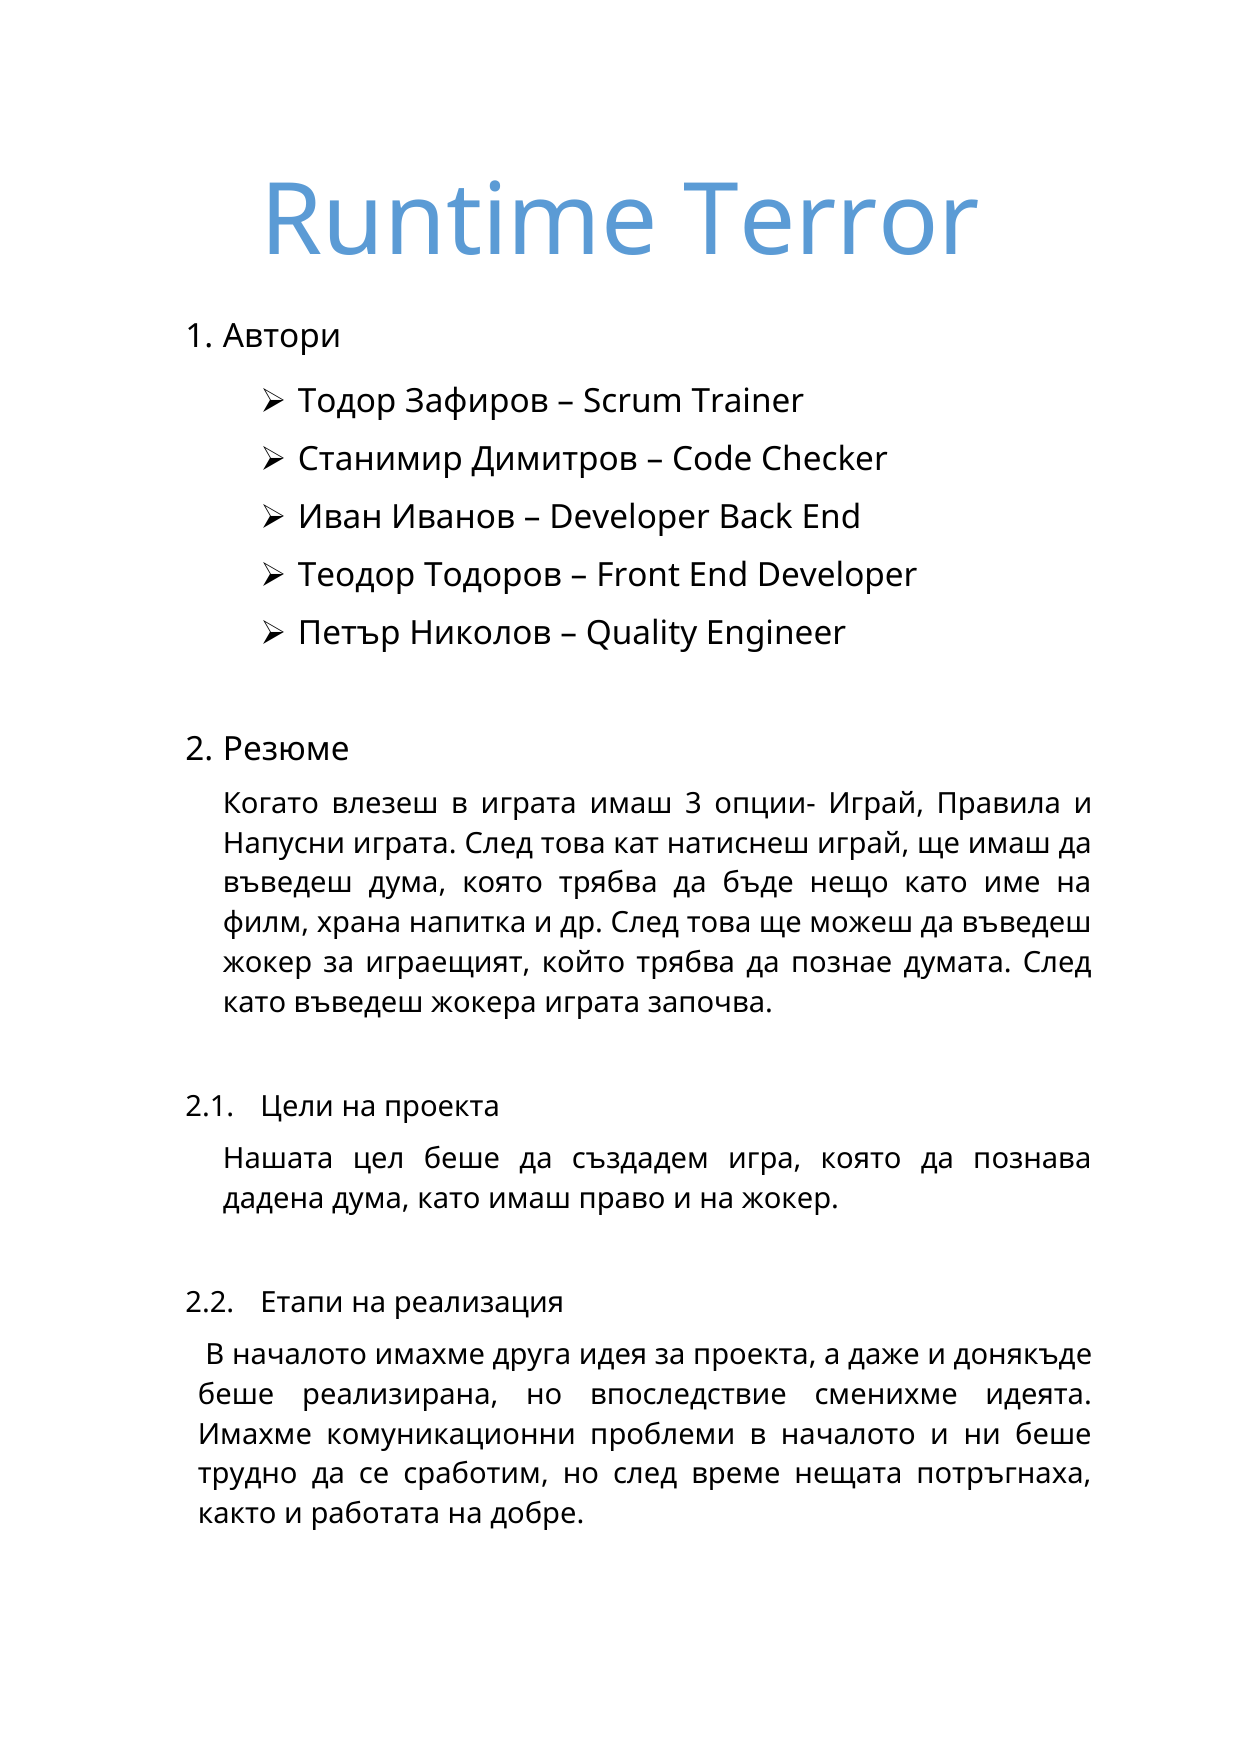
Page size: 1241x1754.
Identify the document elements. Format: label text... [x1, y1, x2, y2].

list Етапи на реализация [185, 1281, 1093, 1321]
list Тодор Зафиров – Scrum Trainer [260, 377, 1093, 422]
list Иван Иванов – Developer Back End [260, 493, 1093, 538]
text Нашата цел беше да създадем игра, която да познава дадена дума, като имаш право и на жокер. [223, 1137, 1093, 1217]
list Автори [185, 311, 1093, 357]
text Runtime Terror [148, 148, 1093, 284]
list Станимир Димитров – Code Checker [260, 435, 1093, 480]
list Теодор Тодоров – Front End Developer [260, 551, 1093, 596]
text Когато влезеш в играта имаш 3 опции- Играй, Правила и Напусни играта. След това кат натиснеш играй, ще имаш да въведеш дума, която трябва да бъде нещо като име на филм, храна напитка и др. След това ще можеш да въведеш жокер за играещият, който трябва да познае думата. След като въведеш жокера играта започва. [223, 782, 1093, 1021]
list Резюме [185, 724, 1093, 770]
text В началото имахме друга идея за проекта, а даже и донякъде беше реализирана, но впоследствие сменихме идеята. Имахме комуникационни проблеми в началото и ни беше трудно да се сработим, но след време нещата потръгнаха, както и работата на добре. [198, 1334, 1093, 1532]
list Цели на проекта [185, 1085, 1093, 1125]
list Петър Николов – Quality Engineer [260, 609, 1093, 654]
